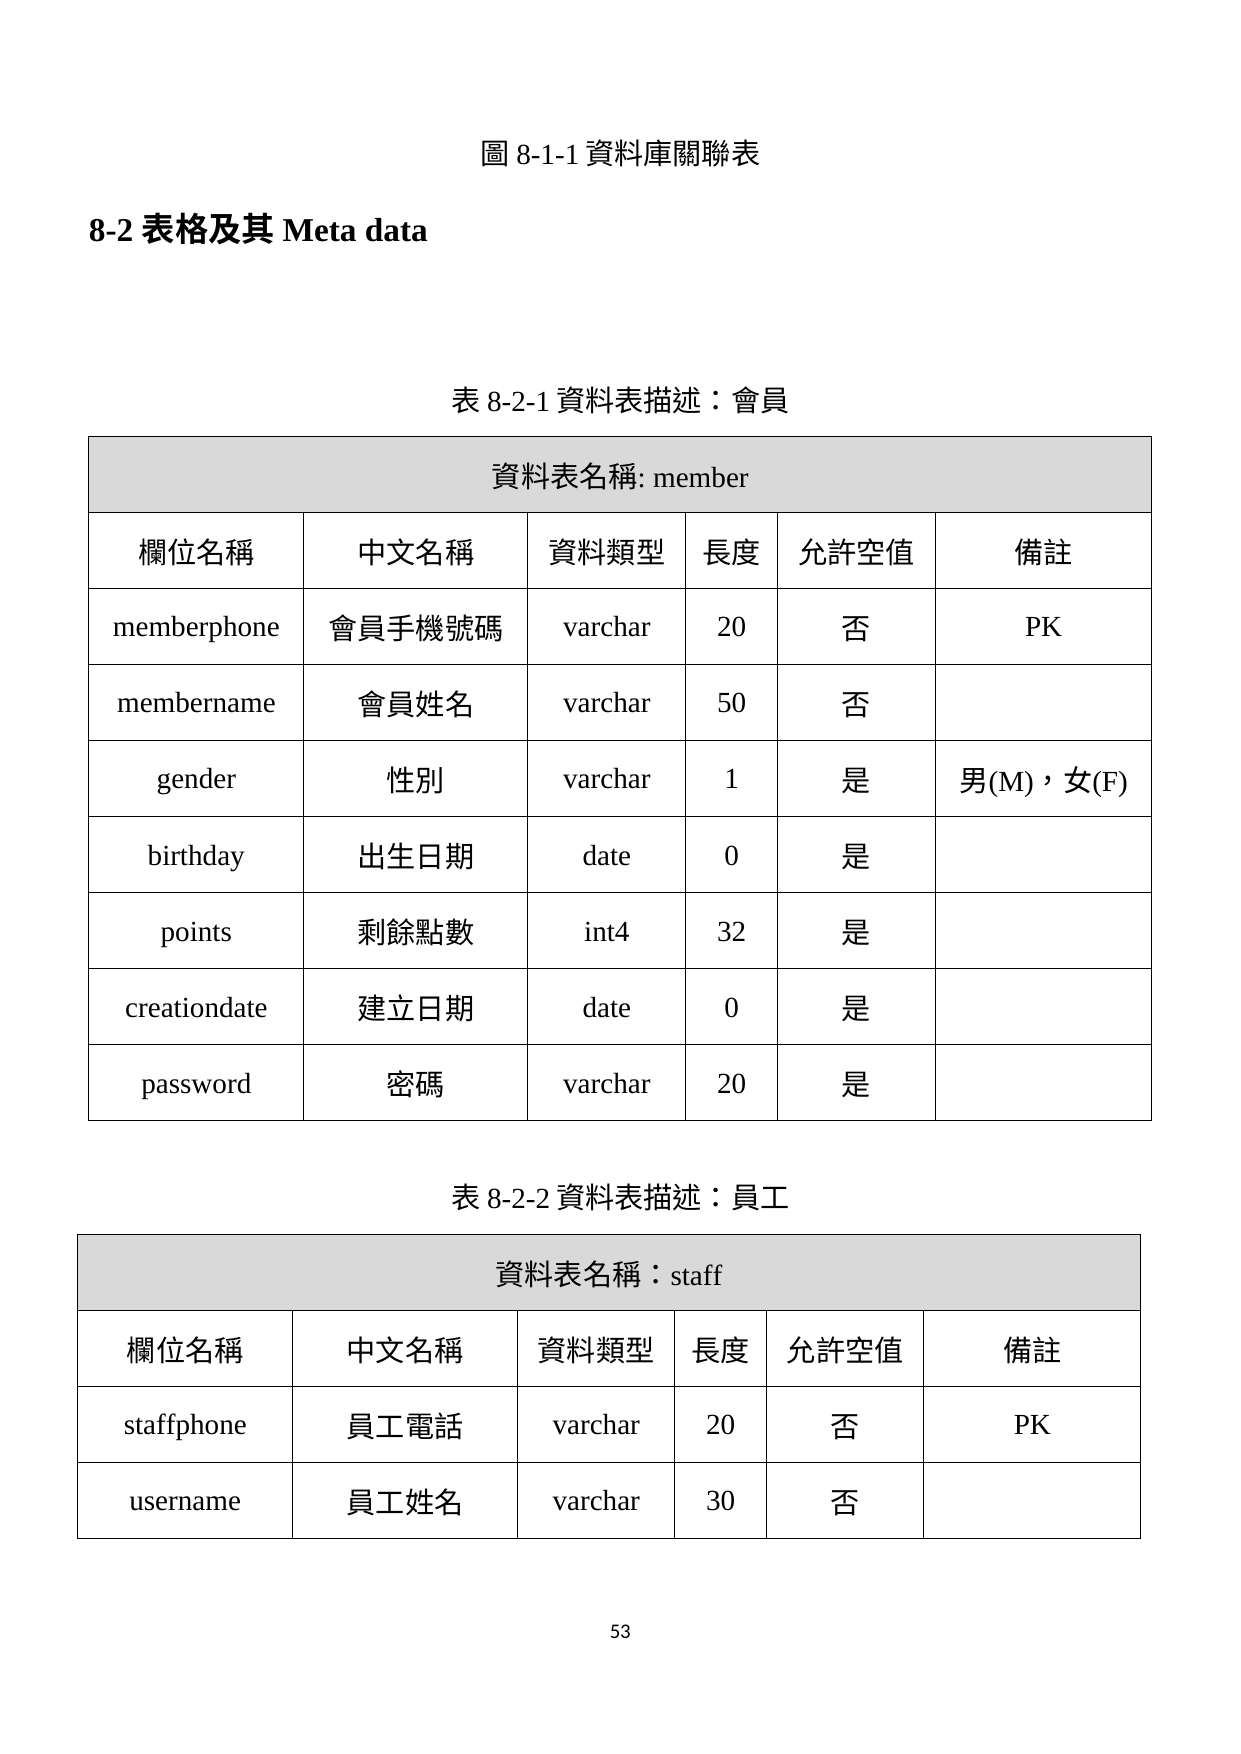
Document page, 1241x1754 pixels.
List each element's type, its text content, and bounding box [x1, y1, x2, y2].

table_cell 允許空值 [767, 1311, 923, 1386]
table_cell 長度 [675, 1311, 766, 1386]
table_cell password [89, 1045, 303, 1120]
text 圖 8-1-1資料庫關聯表 [89, 114, 1152, 189]
table_cell memberphone [89, 589, 303, 664]
table_header 資料表名稱: member [89, 437, 1151, 512]
table_cell staffphone [78, 1387, 292, 1462]
table_cell creationdate [89, 969, 303, 1044]
table_cell varchar [528, 741, 685, 816]
text 表 8-2-2資料表描述：員工 [89, 1159, 1152, 1234]
table_cell varchar [528, 589, 685, 664]
table_cell 30 [675, 1463, 766, 1538]
table_cell 欄位名稱 [78, 1311, 292, 1386]
table_cell birthday [89, 817, 303, 892]
table_cell 是 [778, 741, 935, 816]
table_cell 是 [778, 893, 935, 968]
table_cell 32 [686, 893, 777, 968]
table_cell 是 [778, 969, 935, 1044]
table_cell PK [936, 589, 1151, 664]
table_cell 出生日期 [304, 817, 527, 892]
table_cell 密碼 [304, 1045, 527, 1120]
table_cell 20 [686, 1045, 777, 1120]
table_cell 否 [778, 589, 935, 664]
table_cell 資料類型 [518, 1311, 674, 1386]
table_cell 是 [778, 817, 935, 892]
table_cell 剩餘點數 [304, 893, 527, 968]
table_cell 員工姓名 [293, 1463, 517, 1538]
table_cell 備註 [924, 1311, 1140, 1386]
table_cell 性別 [304, 741, 527, 816]
table_cell 長度 [686, 513, 777, 588]
table_cell 允許空值 [778, 513, 935, 588]
table_cell varchar [528, 665, 685, 740]
table_cell gender [89, 741, 303, 816]
table_cell membername [89, 665, 303, 740]
table_cell 會員手機號碼 [304, 589, 527, 664]
table_cell PK [924, 1387, 1140, 1462]
table_cell 中文名稱 [304, 513, 527, 588]
table_cell varchar [518, 1463, 674, 1538]
table_cell 否 [767, 1463, 923, 1538]
table_cell 備註 [936, 513, 1151, 588]
table_cell 0 [686, 969, 777, 1044]
table_cell 男(M)，女(F) [936, 741, 1151, 816]
table_header 資料表名稱：staff [78, 1235, 1140, 1310]
table_cell 50 [686, 665, 777, 740]
table_cell [924, 1463, 1140, 1538]
table_cell 1 [686, 741, 777, 816]
table_cell 中文名稱 [293, 1311, 517, 1386]
table_cell [936, 893, 1151, 968]
table_cell 否 [778, 665, 935, 740]
table_cell 20 [675, 1387, 766, 1462]
table_cell [936, 665, 1151, 740]
table_cell 欄位名稱 [89, 513, 303, 588]
text 表 8-2-1資料表描述：會員 [89, 361, 1152, 436]
table_cell [936, 969, 1151, 1044]
table_cell date [528, 969, 685, 1044]
table_cell date [528, 817, 685, 892]
table_cell varchar [528, 1045, 685, 1120]
table_cell 20 [686, 589, 777, 664]
table_cell 建立日期 [304, 969, 527, 1044]
table_cell [936, 817, 1151, 892]
table_cell 會員姓名 [304, 665, 527, 740]
table_cell int4 [528, 893, 685, 968]
table_cell 否 [767, 1387, 923, 1462]
table_cell 0 [686, 817, 777, 892]
table_cell points [89, 893, 303, 968]
table_cell [936, 1045, 1151, 1120]
table_cell username [78, 1463, 292, 1538]
table_cell varchar [518, 1387, 674, 1462]
table_cell 資料類型 [528, 513, 685, 588]
table_cell 是 [778, 1045, 935, 1120]
subtitle 8-2 表格及其 Meta data [89, 189, 1152, 264]
table_cell 員工電話 [293, 1387, 517, 1462]
